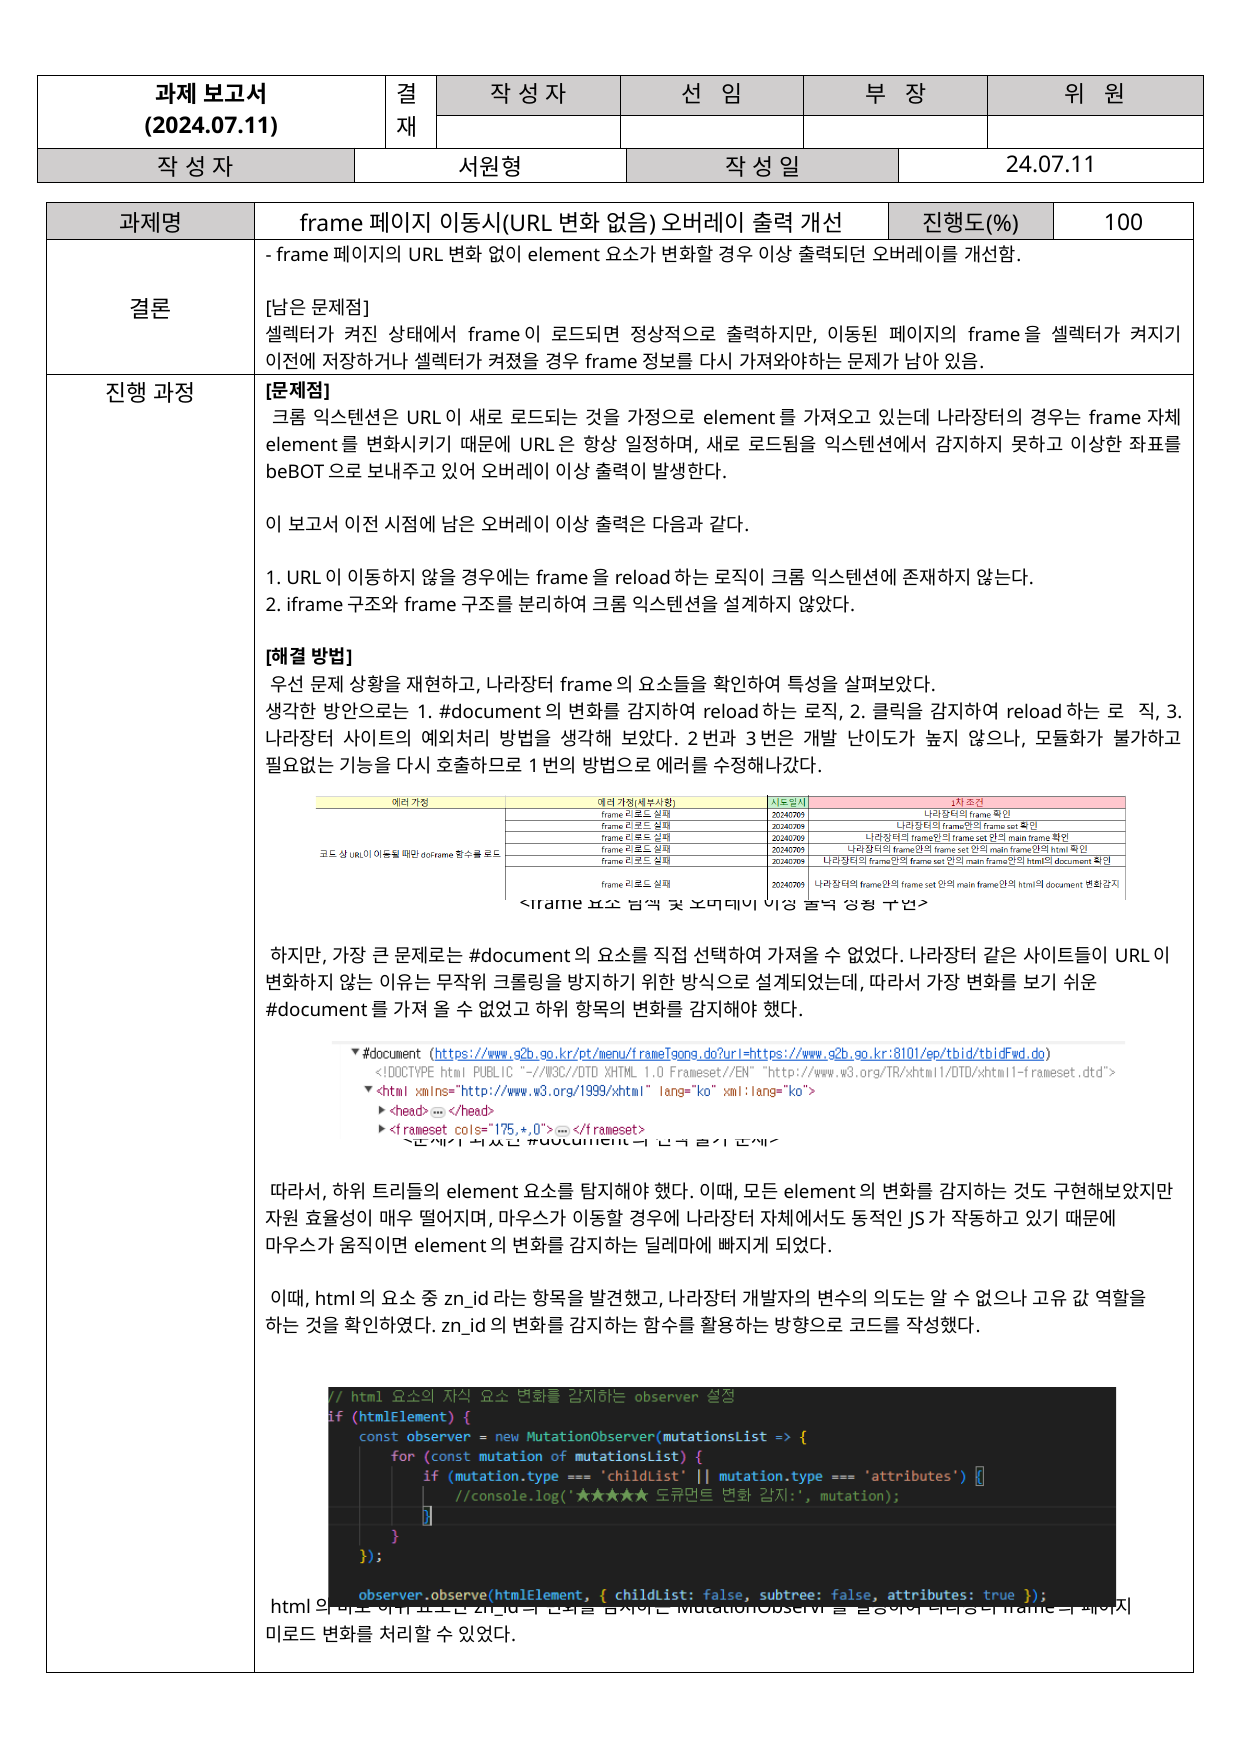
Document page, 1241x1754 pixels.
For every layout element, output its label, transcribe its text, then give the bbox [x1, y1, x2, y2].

table_cell [621, 116, 803, 147]
table_cell [804, 116, 987, 147]
table_cell [437, 116, 620, 147]
table_header 과제 보고서 (2024.07.11) [38, 76, 385, 147]
table_header 작 성 자 [437, 76, 620, 115]
table_cell [988, 116, 1203, 147]
table_cell - frame 페이지의 URL 변화 없이 element 요소가 변화할 경우 이상 출력되던 오버레이를 개선함. [남은 문제점] 셀렉터가 켜진 상태에서 frame이 로드되면 정상적으로 출력하지만, 이동된 페이지의 frame을 셀렉터가 켜지기 이전에 저장하거나 셀렉터가 켜졌을 경우 frame 정보를 다시 가져와야하는 문제가 남아 있음. [255, 240, 1193, 374]
table_header 선 임 [621, 76, 803, 115]
table_header 100 [1054, 203, 1193, 239]
table_cell 진행 과정 [47, 375, 254, 1672]
table_header 과제명 [47, 203, 254, 239]
table_cell 작 성 일 [627, 149, 898, 182]
table_header 부 장 [804, 76, 987, 115]
picture [331, 1041, 1126, 1139]
table_cell 작 성 자 [38, 149, 354, 182]
picture [315, 795, 1126, 900]
table_header 진행도(%) [889, 203, 1053, 239]
table_header 위 원 [988, 76, 1203, 115]
table_cell 서원형 [355, 149, 626, 182]
picture [328, 1387, 1117, 1607]
table_cell 결론 [47, 240, 254, 374]
table_cell 24.07.11 [899, 149, 1203, 182]
table_header 결 재 [386, 76, 436, 147]
table_header frame 페이지 이동시(URL 변화 없음) 오버레이 출력 개선 [255, 203, 888, 239]
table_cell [255, 375, 1193, 1672]
